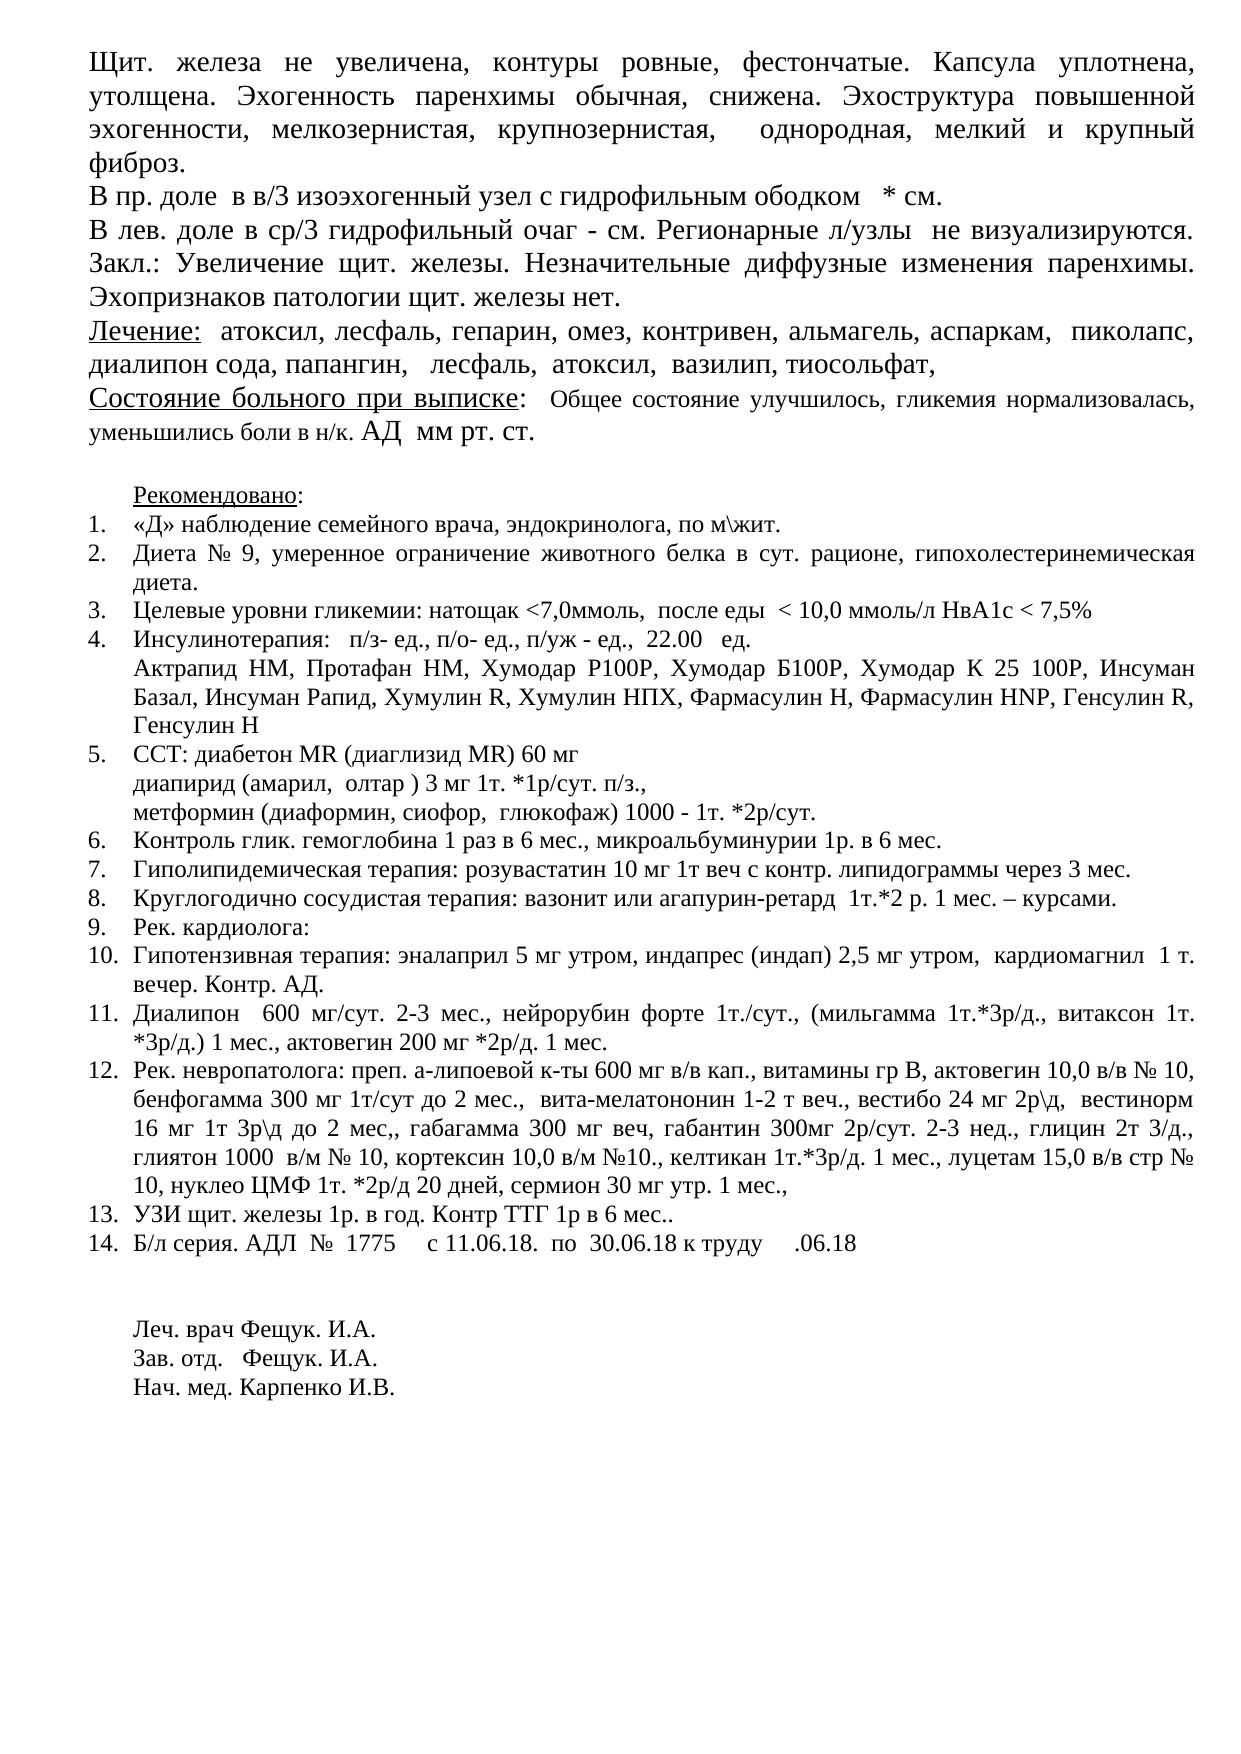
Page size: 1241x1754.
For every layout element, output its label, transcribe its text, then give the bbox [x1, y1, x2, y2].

list эналаприл 5 мг утром, индапрес (индап) 2,5 мг утром, кардиомагнил 1 т. вечер. Контр. АД. [88, 940, 1196, 998]
text Нач. мед. Карпенко И.В. [133, 1372, 1196, 1400]
list Б/л серия. АДЛ № 1775 с . по к труду .06.18 [88, 1228, 1196, 1257]
text метформин (диаформин, сиофор, глюкофаж) 1000 - 1т. *2р/сут. [133, 797, 1196, 825]
list Инсулинотерапия: п/з- ед., п/о- ед., п/уж - ед., 22.00 ед. [88, 624, 1196, 653]
list «Д» наблюдение семейного врача, эндокринолога, по м\жит. [88, 509, 1196, 538]
list 600 мг/сут. 2-3 мес., нейрорубин форте 1т./сут., (мильгамма 1т.*3р/д., витаксон 1т. *3р/д.) 1 мес., актовегин 200 мг *2р/д. 1 мес. [88, 998, 1196, 1055]
list Целевые уровни гликемии: натощак <ммоль, после еды < ммоль/л НвА1с < % [88, 595, 1196, 624]
text Актрапид НМ, Протафан НМ, Хумодар Р100Р, Хумодар Б100Р, Хумодар К 25 100Р, Инсуман Базал, Инсуман Рапид, Хумулин R, Хумулин НПХ, Фармасулин Н, Фармасулин НNР, Генсулин R, Генсулин Н [133, 653, 1196, 739]
list ССТ: диабетон МR (диаглизид МR) 60 мг [88, 739, 1196, 768]
list Контроль глик. гемоглобина 1 раз в 6 мес., 1р. в 6 мес. [88, 825, 1196, 854]
text Щит. железа не увеличена, контуры ровные, фестончатые. Капсула уплотнена, утолщена. Эхогенность паренхимы обычная, снижена. Эхоструктура повышенной эхогенности, мелкозернистая, крупнозернистая, однородная, мелкий и крупный фиброз. [89, 44, 1196, 178]
list Рек. кардиолога: [88, 912, 1196, 940]
text диапирид (амарил, олтар ) 3 мг 1т. *1р/сут. п/з., [133, 768, 1196, 797]
text В пр. доле в в/3 изоэхогенный узел с гидрофильным ободком * см. [89, 178, 1196, 212]
text Леч. врач [133, 1314, 1196, 1343]
list УЗИ щит. железы 1р. в год. Контр ТТГ 1р в 6 мес.. [88, 1199, 1196, 1228]
list Диета № 9, умеренное ограничение животного белка в сут. рационе, гипохолестеринемическая диета. [88, 538, 1196, 595]
list Гиполипидемическая терапия: 10 мг 1т веч с контр. липидограммы через 3 мес. [88, 854, 1196, 883]
text Состояние больного при выписке: АД мм рт. ст. [89, 380, 1196, 447]
text Рекомендовано: [133, 480, 1196, 509]
text В лев. доле в ср/3 гидрофильный очаг - см. Регионарные л/узлы не визуализируются. Закл.: щит. железы. Незначительные диффузные изменения паренхимы. Эхопризнаков патологии щит. железы нет. [89, 212, 1196, 313]
text Лечение: атоксил, лесфаль, гепарин, омез, контривен, альмагель, аспаркам, пиколапс, диалипон сода, папангин, лесфаль, атоксил, вазилип, тиосольфат, [89, 313, 1196, 380]
list Рек. невропатолога: преп. а-липоевой к-ты 600 мг в/в кап., витамины гр В, актовегин 10,0 в/в № 10, бенфогамма 300 мг 1т/сут до 2 мес., вита-мелатононин 1-2 т веч., вестибо 24 мг 2р\д, вестинорм 16 мг 1т 3р\д до 2 мес,, габагамма 300 мг веч, габантин 300мг 2р/сут. 2-3 нед., глицин 2т 3/д., глиятон 1000 в/м № 10, кортексин 10,0 в/м №10., келтикан 1т.*3р/д. 1 мес., луцетам 15,0 в/в стр № 10, нуклео ЦМФ 1т. *2р/д 20 дней, сермион 30 мг утр. 1 мес., [88, 1055, 1196, 1199]
list Круглогодично сосудистая терапия: вазонит или агапурин-ретард 1т.*2 р. 1 мес. – курсами. [88, 883, 1196, 912]
